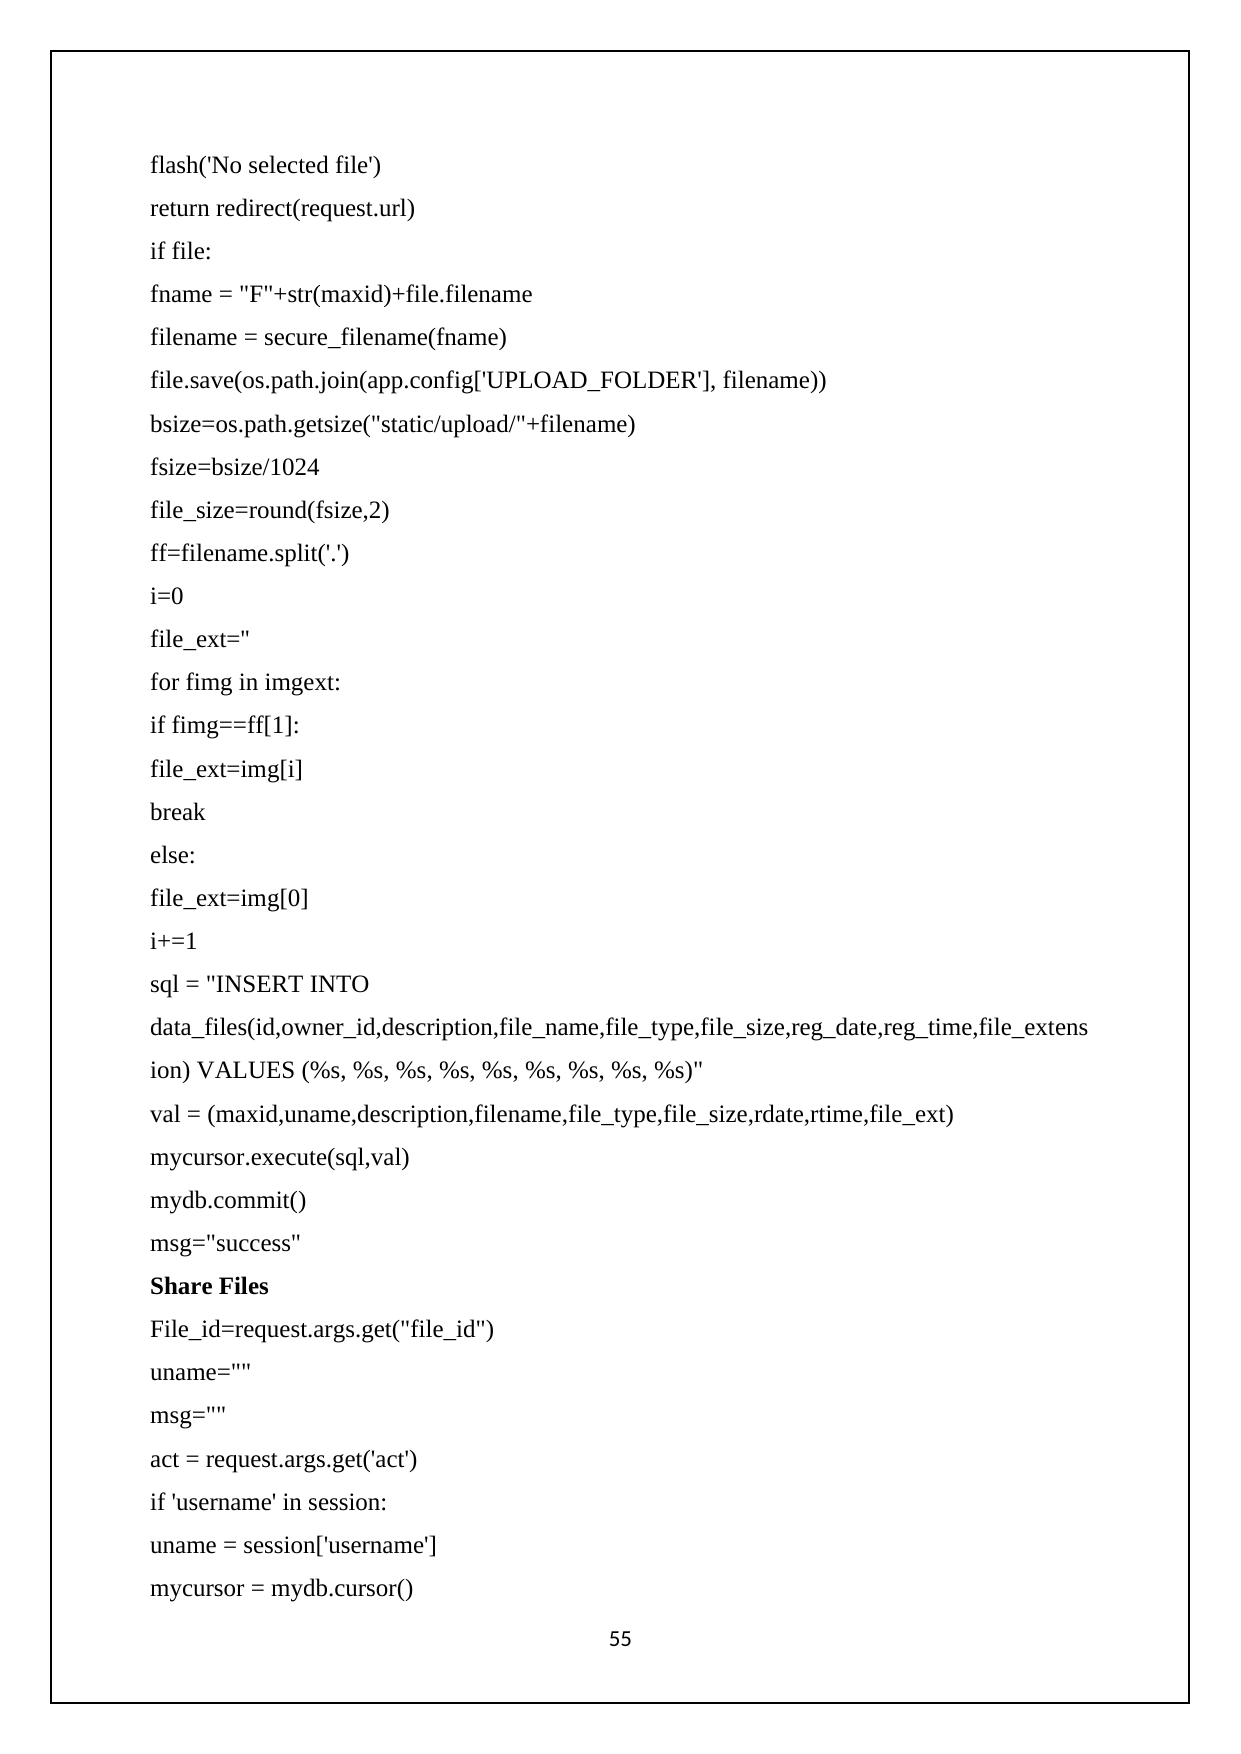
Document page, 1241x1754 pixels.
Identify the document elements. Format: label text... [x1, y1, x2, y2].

text File_id=request.args.get("file_id") [150, 1314, 1090, 1343]
text uname="" [150, 1357, 1090, 1386]
text mycursor.execute(sql,val) [150, 1142, 1090, 1171]
text else: [150, 840, 1090, 869]
text act = request.args.get('act') [150, 1444, 1090, 1472]
text return redirect(request.url) [150, 193, 1090, 222]
text msg="" [150, 1401, 1090, 1429]
text file_ext=img[0] [150, 883, 1090, 912]
text ff=filename.split('.') [150, 538, 1090, 567]
text fsize=bsize/1024 [150, 452, 1090, 481]
text if fimg==ff[1]: [150, 711, 1090, 739]
text file_ext='' [150, 624, 1090, 653]
text if 'username' in session: [150, 1487, 1090, 1516]
text filename = secure_filename(fname) [150, 322, 1090, 351]
text val = (maxid,uname,description,filename,file_type,file_size,rdate,rtime,file_ext) [150, 1099, 1090, 1127]
text break [150, 797, 1090, 826]
text for fimg in imgext: [150, 667, 1090, 696]
text uname = session['username'] [150, 1530, 1090, 1559]
text flash('No selected file') [150, 150, 1090, 179]
text mycursor = mydb.cursor() [150, 1573, 1090, 1602]
text file.save(os.path.join(app.config['UPLOAD_FOLDER'], filename)) [150, 366, 1090, 394]
text bsize=os.path.getsize("static/upload/"+filename) [150, 409, 1090, 437]
text i+=1 [150, 926, 1090, 955]
text if file: [150, 236, 1090, 265]
text Share Files [150, 1271, 1090, 1300]
text file_size=round(fsize,2) [150, 495, 1090, 524]
text msg="success" [150, 1228, 1090, 1257]
text file_ext=img[i] [150, 754, 1090, 782]
text i=0 [150, 581, 1090, 610]
text fname = "F"+str(maxid)+file.filename [150, 279, 1090, 308]
text mydb.commit() [150, 1185, 1090, 1214]
text sql = "INSERT INTO data_files(id,owner_id,description,file_name,file_type,file_size,reg_date,reg_time,file_extension) VALUES (%s, %s, %s, %s, %s, %s, %s, %s, %s)" [150, 969, 1090, 1084]
